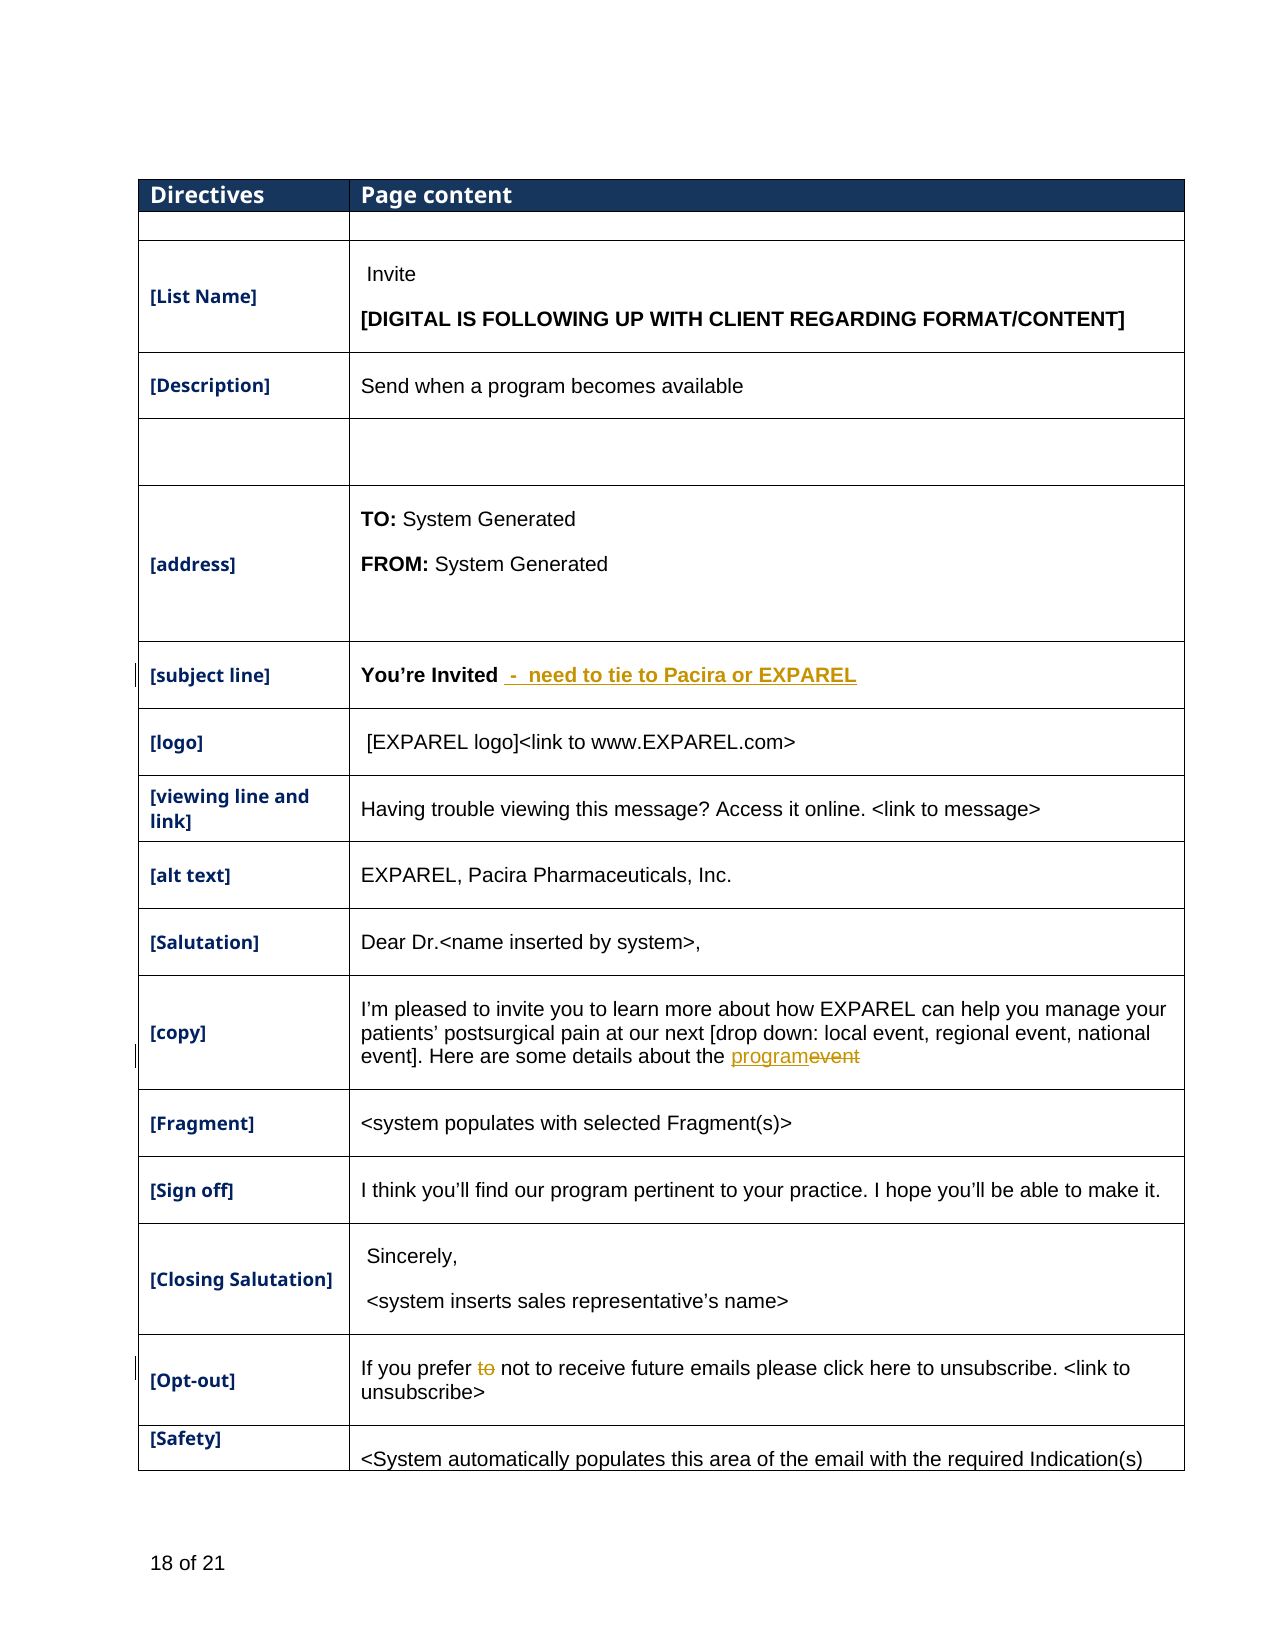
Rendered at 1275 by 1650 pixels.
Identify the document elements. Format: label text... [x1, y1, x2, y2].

table_cell [Opt-out] [139, 1335, 349, 1424]
table_cell Having trouble viewing this message? Access it online. <link to message> [350, 776, 1184, 841]
table_cell EXPAREL, Pacira Pharmaceuticals, Inc. [350, 842, 1184, 908]
table_cell Dear Dr.<name inserted by system>, [350, 909, 1184, 974]
table_cell [copy] [139, 976, 349, 1089]
table_cell Send when a program becomes available [350, 353, 1184, 418]
table_cell [139, 212, 349, 240]
table_cell <system populates with selected Fragment(s)> [350, 1090, 1184, 1156]
table_cell [alt text] [139, 842, 349, 908]
table_cell [logo] [139, 709, 349, 774]
table_cell I’m pleased to invite you to learn more about how EXPAREL can help you manage your patients’ postsurgical pain at our next [drop down: local event, regional event, national event]. Here are some details about the [350, 976, 1184, 1089]
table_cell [350, 1426, 1184, 1470]
table_cell [Safety] [139, 1426, 349, 1470]
table_cell TO: System Generated FROM: System Generated [350, 486, 1184, 641]
table_cell You’re Invited [350, 642, 1184, 708]
table_cell [350, 212, 1184, 240]
table_cell [EXPAREL logo]<link to www.EXPAREL.com> [350, 709, 1184, 774]
table_header Directives [139, 180, 349, 211]
table_cell [List Name] [139, 241, 349, 352]
table_cell [Sign off] [139, 1157, 349, 1222]
table_cell [Description] [139, 353, 349, 418]
table_cell I think you’ll find our program pertinent to your practice. I hope you’ll be able to make it. [350, 1157, 1184, 1222]
table_cell [Fragment] [139, 1090, 349, 1156]
table_header Page content [350, 180, 1184, 211]
table_cell [viewing line and link] [139, 776, 349, 841]
table_cell [Salutation] [139, 909, 349, 974]
table_cell [address] [139, 486, 349, 641]
table_cell [350, 419, 1184, 485]
table_cell [subject line] [139, 642, 349, 708]
table_cell Invite [DIGITAL IS FOLLOWING UP WITH CLIENT REGARDING FORMAT/CONTENT] [350, 241, 1184, 352]
table_cell If you prefer not to receive future emails please click here to unsubscribe. <link to unsubscribe> [350, 1335, 1184, 1424]
table_cell [139, 419, 349, 485]
table_cell Sincerely, <system inserts sales representative’s name> [350, 1224, 1184, 1334]
table_cell [Closing Salutation] [139, 1224, 349, 1334]
